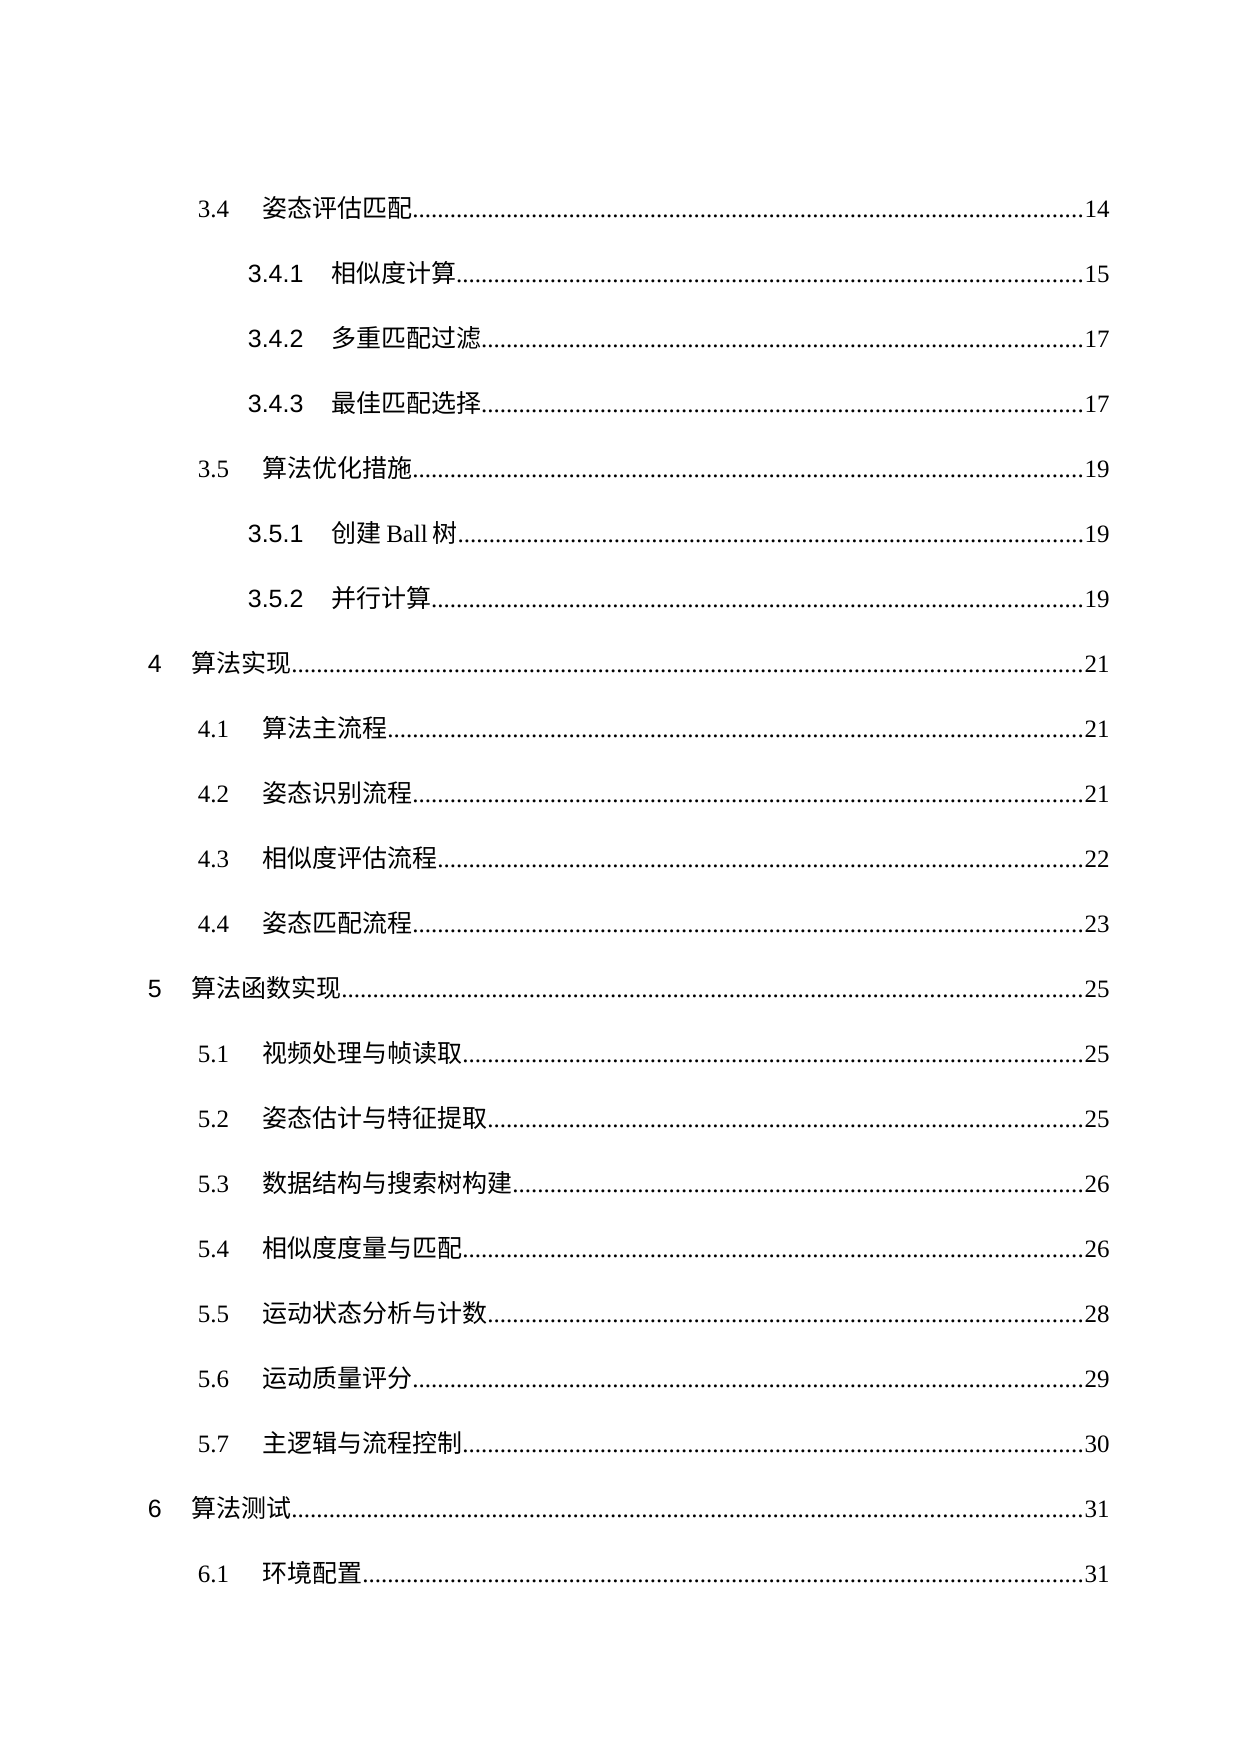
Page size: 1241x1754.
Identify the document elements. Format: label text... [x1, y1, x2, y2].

text 5.6 运动质量评分 29 [198, 1344, 1110, 1409]
text 5.3 数据结构与搜索树构建 26 [198, 1149, 1110, 1214]
text 5.1 视频处理与帧读取 25 [198, 1019, 1110, 1084]
text 3.5 算法优化措施 19 [198, 434, 1110, 499]
text 3.5.2 并行计算 19 [248, 564, 1110, 629]
text 3.4.1 相似度计算 15 [248, 239, 1110, 304]
text 5 算法函数实现 25 [148, 954, 1110, 1019]
text 4.4 姿态匹配流程 23 [198, 889, 1110, 954]
text 4.3 相似度评估流程 22 [198, 824, 1110, 889]
text 4.2 姿态识别流程 21 [198, 759, 1110, 824]
text 6 算法测试 31 [148, 1474, 1110, 1539]
text 5.5 运动状态分析与计数 28 [198, 1279, 1110, 1344]
text 4.1 算法主流程 21 [198, 694, 1110, 759]
text 3.4.2 多重匹配过滤 17 [248, 304, 1110, 369]
text 5.4 相似度度量与匹配 26 [198, 1214, 1110, 1279]
text 3.4 姿态评估匹配 14 [198, 174, 1110, 239]
text 5.7 主逻辑与流程控制 30 [198, 1409, 1110, 1474]
text 5.2 姿态估计与特征提取 25 [198, 1084, 1110, 1149]
text 3.4.3 最佳匹配选择 17 [248, 369, 1110, 434]
text 3.5.1 创建Ball树 19 [248, 499, 1110, 564]
text 4 算法实现 21 [148, 629, 1110, 694]
text 6.1 环境配置 31 [198, 1539, 1110, 1604]
